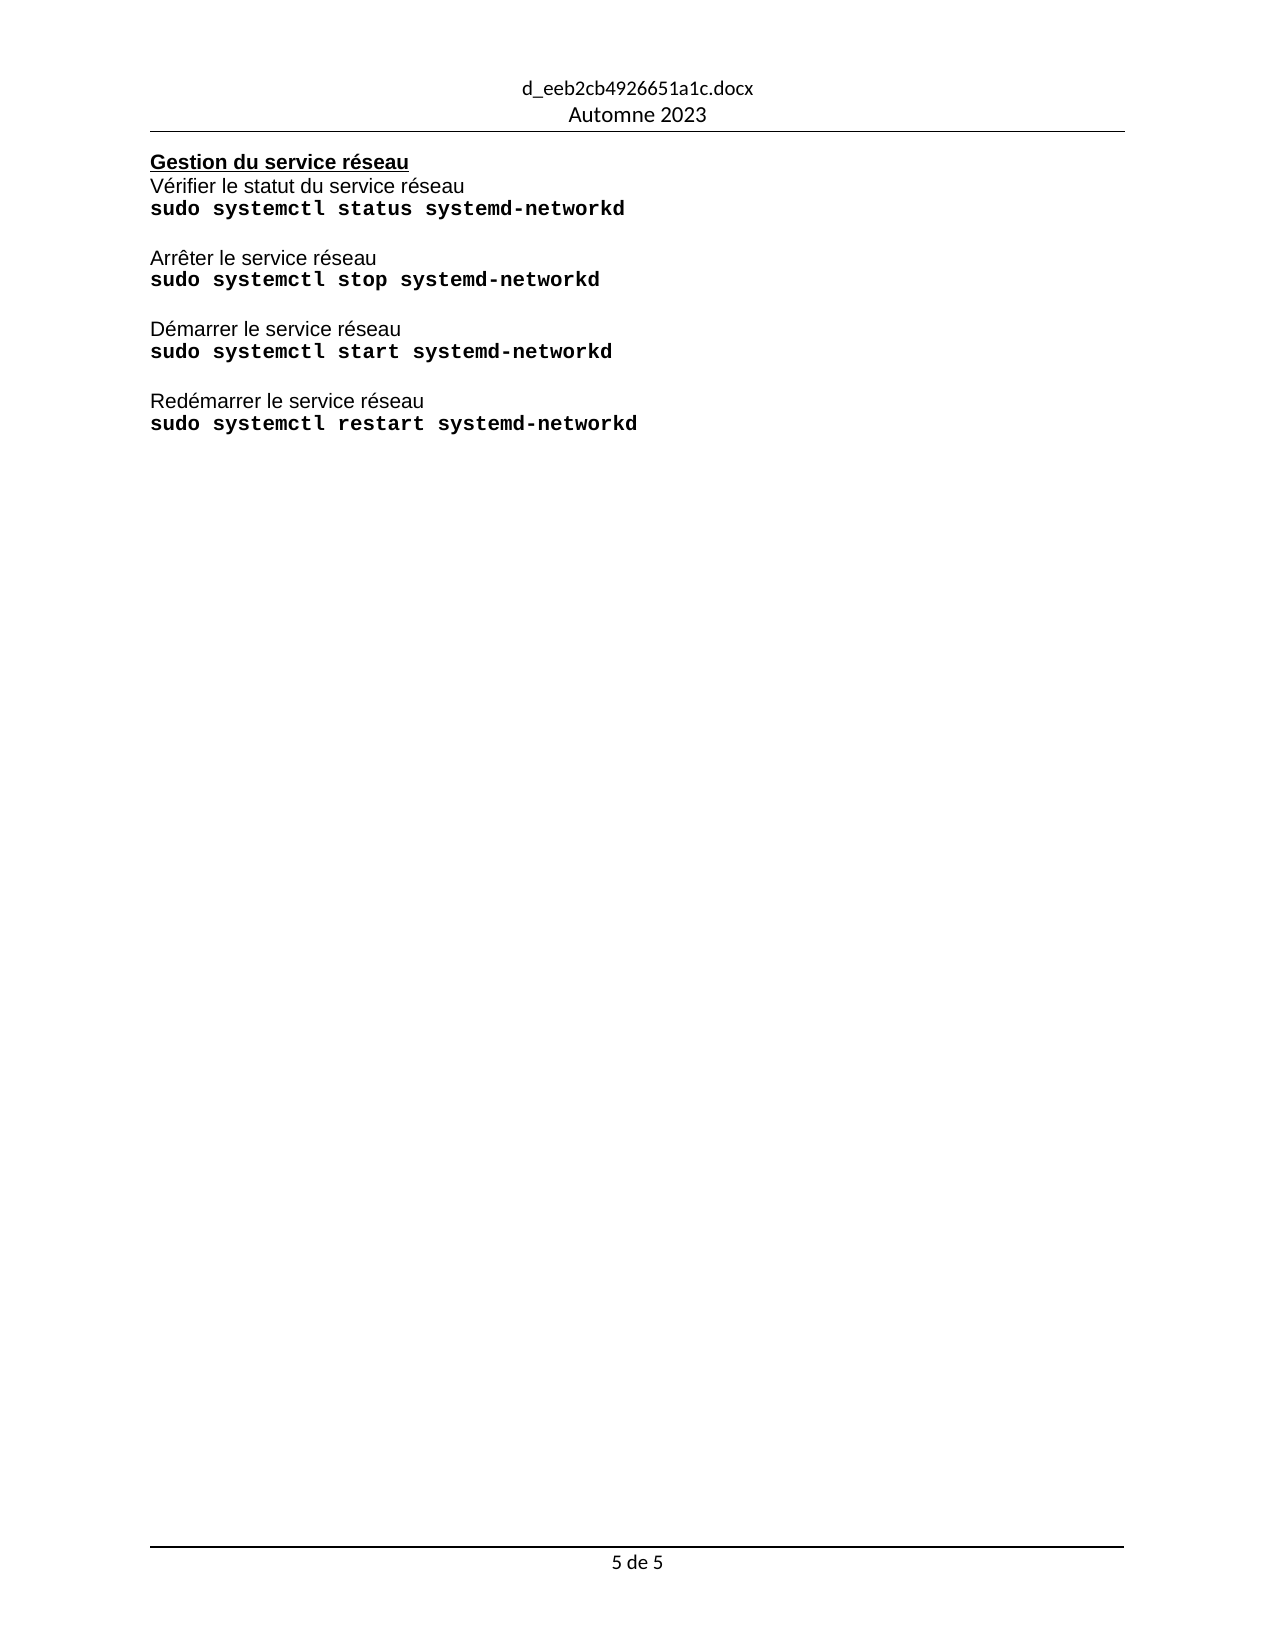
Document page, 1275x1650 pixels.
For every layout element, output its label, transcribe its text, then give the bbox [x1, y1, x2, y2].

text sudo systemctl stop systemd-networkd [150, 269, 1125, 293]
text sudo systemctl status systemd-networkd [150, 198, 1125, 222]
text Gestion du service réseau [150, 150, 1125, 174]
text Démarrer le service réseau [150, 317, 1125, 341]
text Arrêter le service réseau [150, 246, 1125, 269]
text Vérifier le statut du service réseau [150, 174, 1125, 198]
text sudo systemctl start systemd-networkd [150, 341, 1125, 365]
text Redémarrer le service réseau [150, 389, 1125, 413]
text sudo systemctl restart systemd-networkd [150, 413, 1125, 436]
